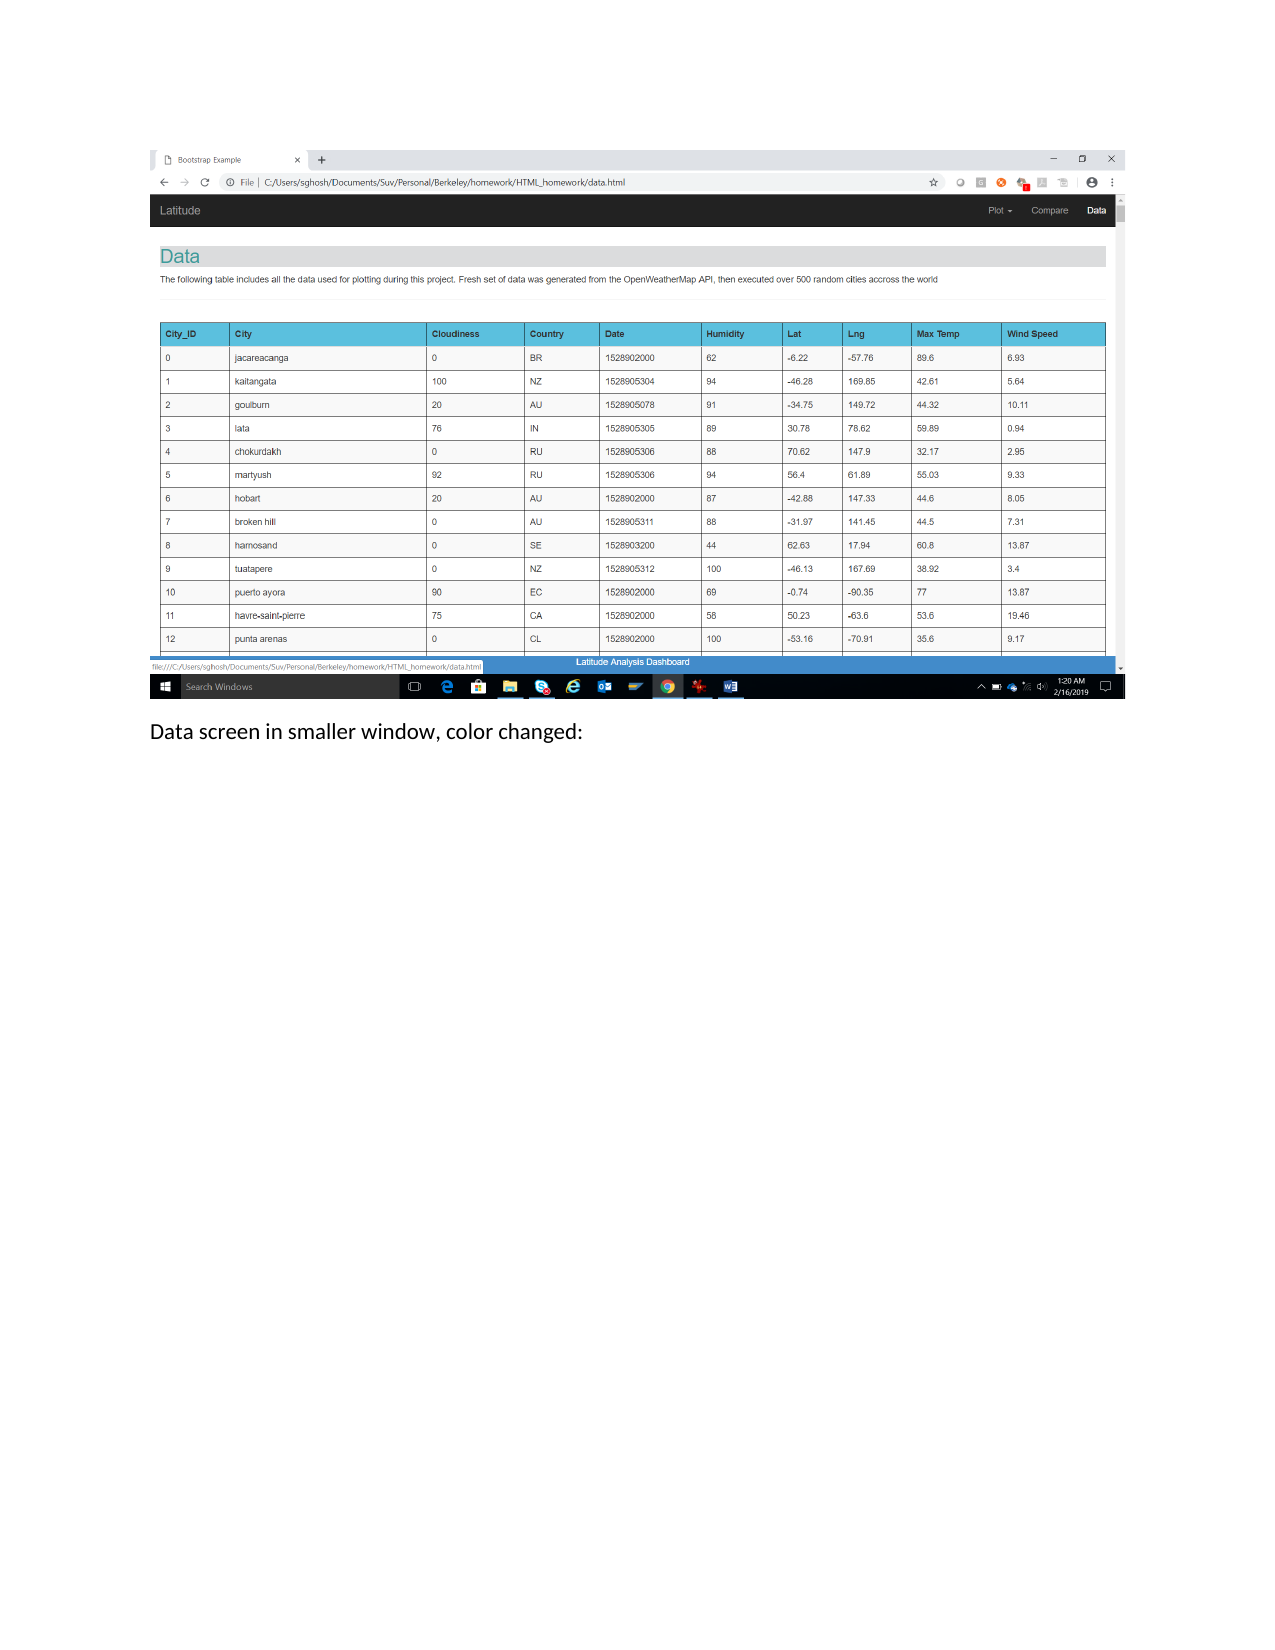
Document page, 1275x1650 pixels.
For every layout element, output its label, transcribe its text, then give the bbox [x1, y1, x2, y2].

picture [150, 150, 1125, 699]
text Data screen in smaller window, color changed: [150, 717, 1125, 745]
